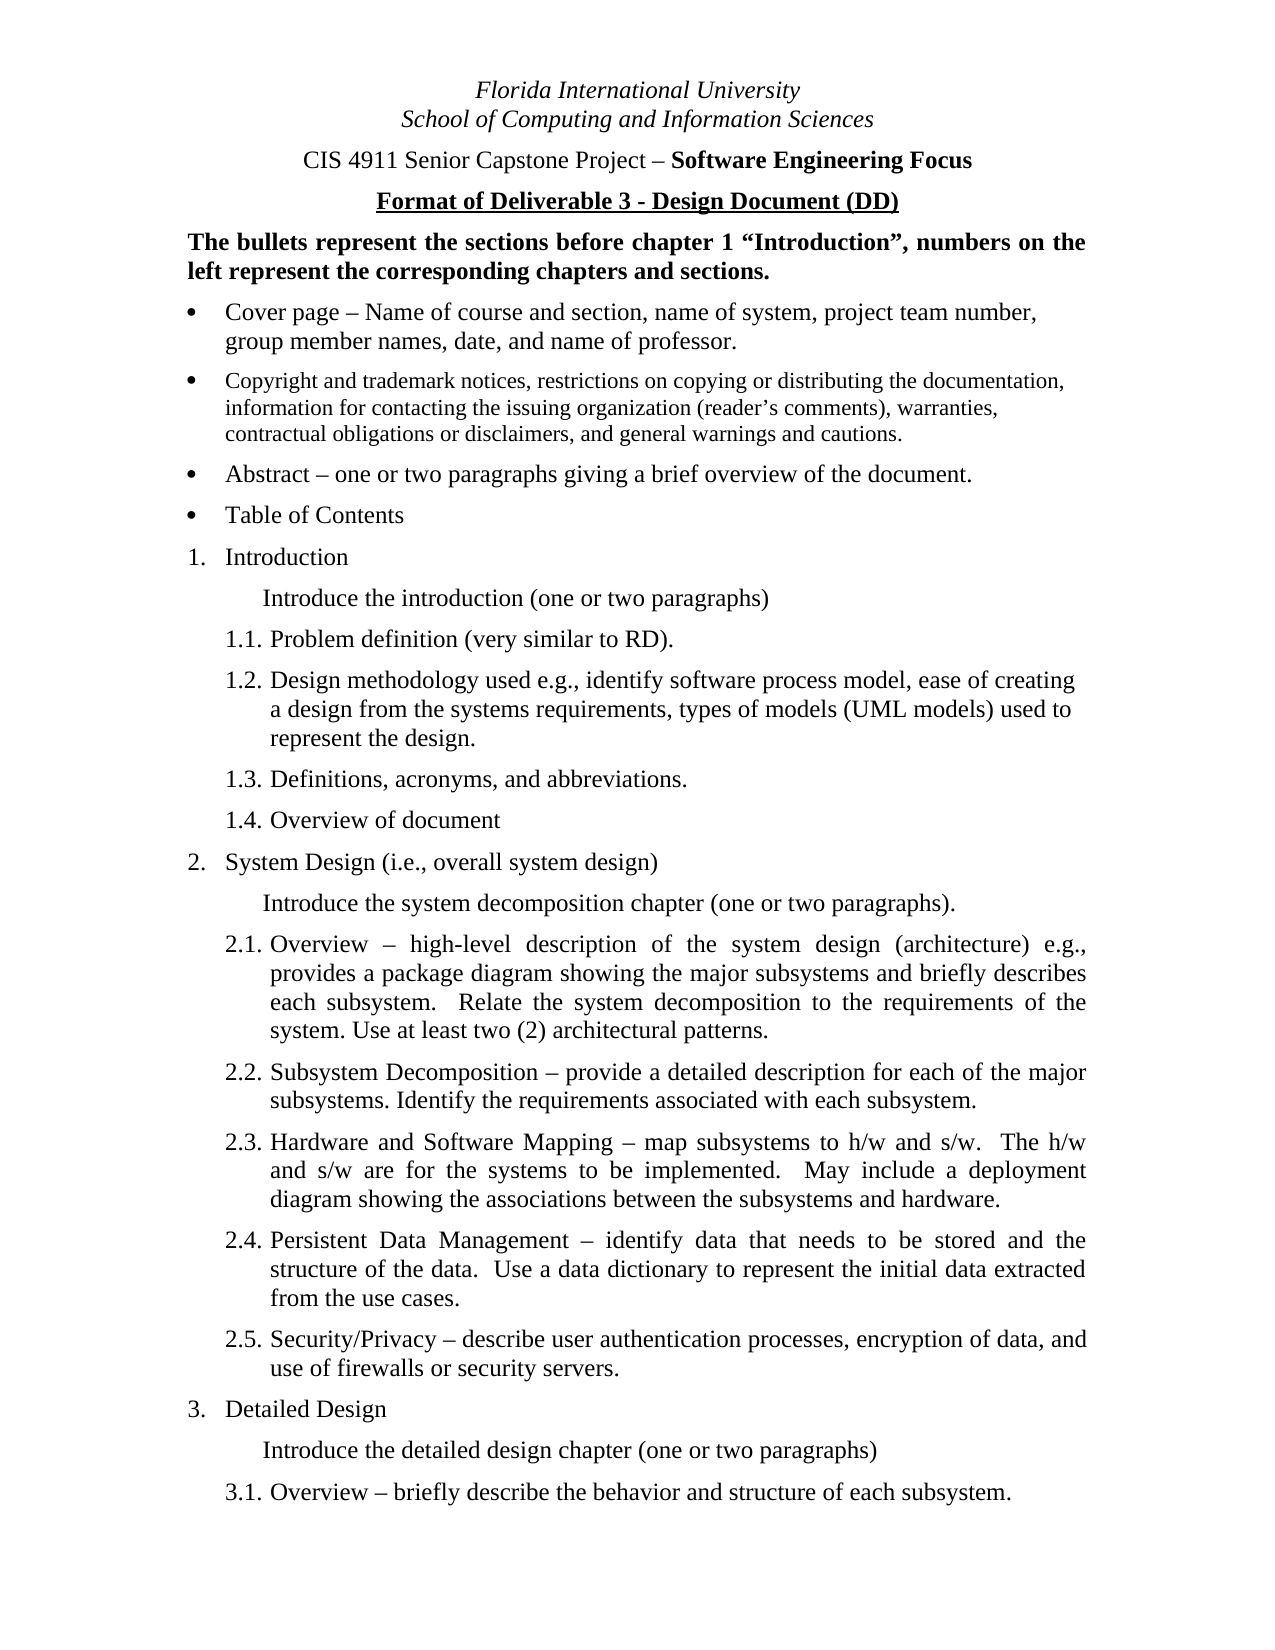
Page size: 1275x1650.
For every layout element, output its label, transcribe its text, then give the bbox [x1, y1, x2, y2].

list System Design (i.e., overall system design) [187, 847, 1087, 875]
list Design methodology used e.g., identify software process model, ease of creating a design from the systems requirements, types of models (UML models) used to represent the design. [225, 665, 1087, 752]
list Hardware and Software Mapping – map subsystems to h/w and s/w. The h/w and s/w are for the systems to be implemented. May include a deployment diagram showing the associations between the subsystems and hardware. [225, 1127, 1087, 1213]
text Format of Deliverable 3 - Design Document (DD) [187, 186, 1087, 215]
list Security/Privacy – describe user authentication processes, encryption of data, and use of firewalls or security servers. [225, 1324, 1087, 1382]
list Persistent Data Management – identify data that needs to be stored and the structure of the data. Use a data dictionary to represent the initial data extracted from the use cases. [225, 1225, 1087, 1312]
list Detailed Design [187, 1394, 1087, 1423]
list Overview – briefly describe the behavior and structure of each subsystem. [225, 1477, 1087, 1505]
list Definitions, acronyms, and abbreviations. [225, 764, 1087, 793]
list Abstract – one or two paragraphs giving a brief overview of the document. [187, 459, 1087, 488]
text Florida International University [187, 75, 1087, 104]
list Cover page – Name of course and section, name of system, project team number, group member names, date, and name of professor. [187, 297, 1087, 355]
list Subsystem Decomposition – provide a detailed description for each of the major subsystems. Identify the requirements associated with each subsystem. [225, 1057, 1087, 1114]
list Problem definition (very similar to RD). [225, 624, 1087, 653]
list Overview of document [225, 805, 1087, 834]
text Introduce the detailed design chapter (one or two paragraphs) [225, 1435, 1087, 1464]
list Table of Contents [187, 500, 1087, 529]
text Introduce the introduction (one or two paragraphs) [187, 583, 1087, 612]
text CIS 4911 Senior Capstone Project – Software Engineering Focus [187, 145, 1087, 174]
text The bullets represent the sections before chapter 1 “Introduction”, numbers on the left represent the corresponding chapters and sections. [187, 227, 1087, 285]
text Introduce the system decomposition chapter (one or two paragraphs). [262, 888, 1087, 917]
list Overview – high-level description of the system design (architecture) e.g., provides a package diagram showing the major subsystems and briefly describes each subsystem. Relate the system decomposition to the requirements of the system. Use at least two (2) architectural patterns. [225, 929, 1087, 1044]
list Copyright and trademark notices, restrictions on copying or distributing the documentation, information for contacting the issuing organization (reader’s comments), warranties, contractual obligations or disclaimers, and general warnings and cautions. [187, 367, 1087, 447]
text School of Computing and Information Sciences [187, 104, 1087, 132]
list Introduction [187, 542, 1087, 570]
